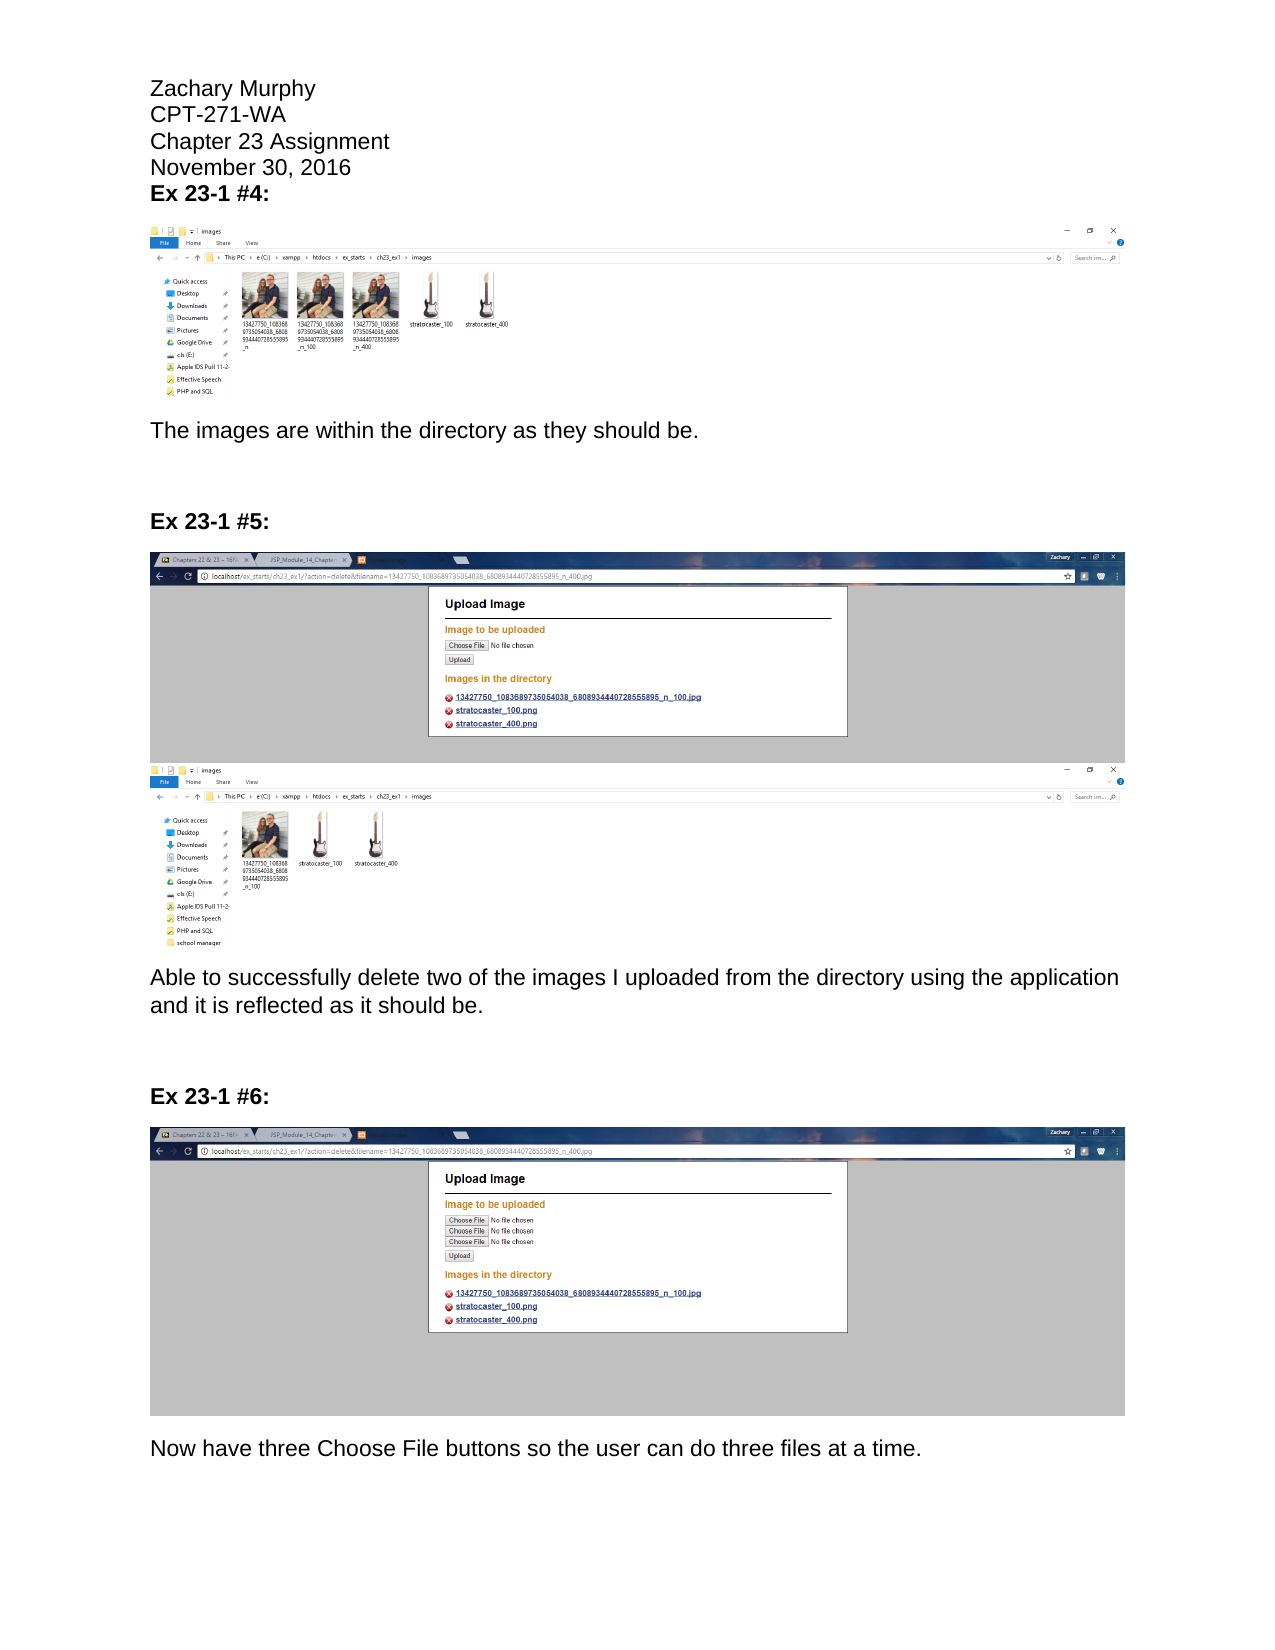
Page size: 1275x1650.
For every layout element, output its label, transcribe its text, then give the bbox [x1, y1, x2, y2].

text The images are within the directory as they should be. [150, 417, 1125, 444]
picture [150, 1127, 1125, 1416]
picture [150, 225, 1125, 399]
text Ex 23-1 #4: [150, 180, 1125, 207]
text Ex 23-1 #5: [150, 508, 1125, 534]
text Ex 23-1 #6: [150, 1083, 1125, 1109]
picture [150, 552, 1125, 763]
picture [150, 764, 1125, 946]
text Able to successfully delete two of the images I uploaded from the directory using the application and it is reflected as it should be. [150, 964, 1125, 1019]
text Now have three Choose File buttons so the user can do three files at a time. [150, 1434, 1125, 1461]
